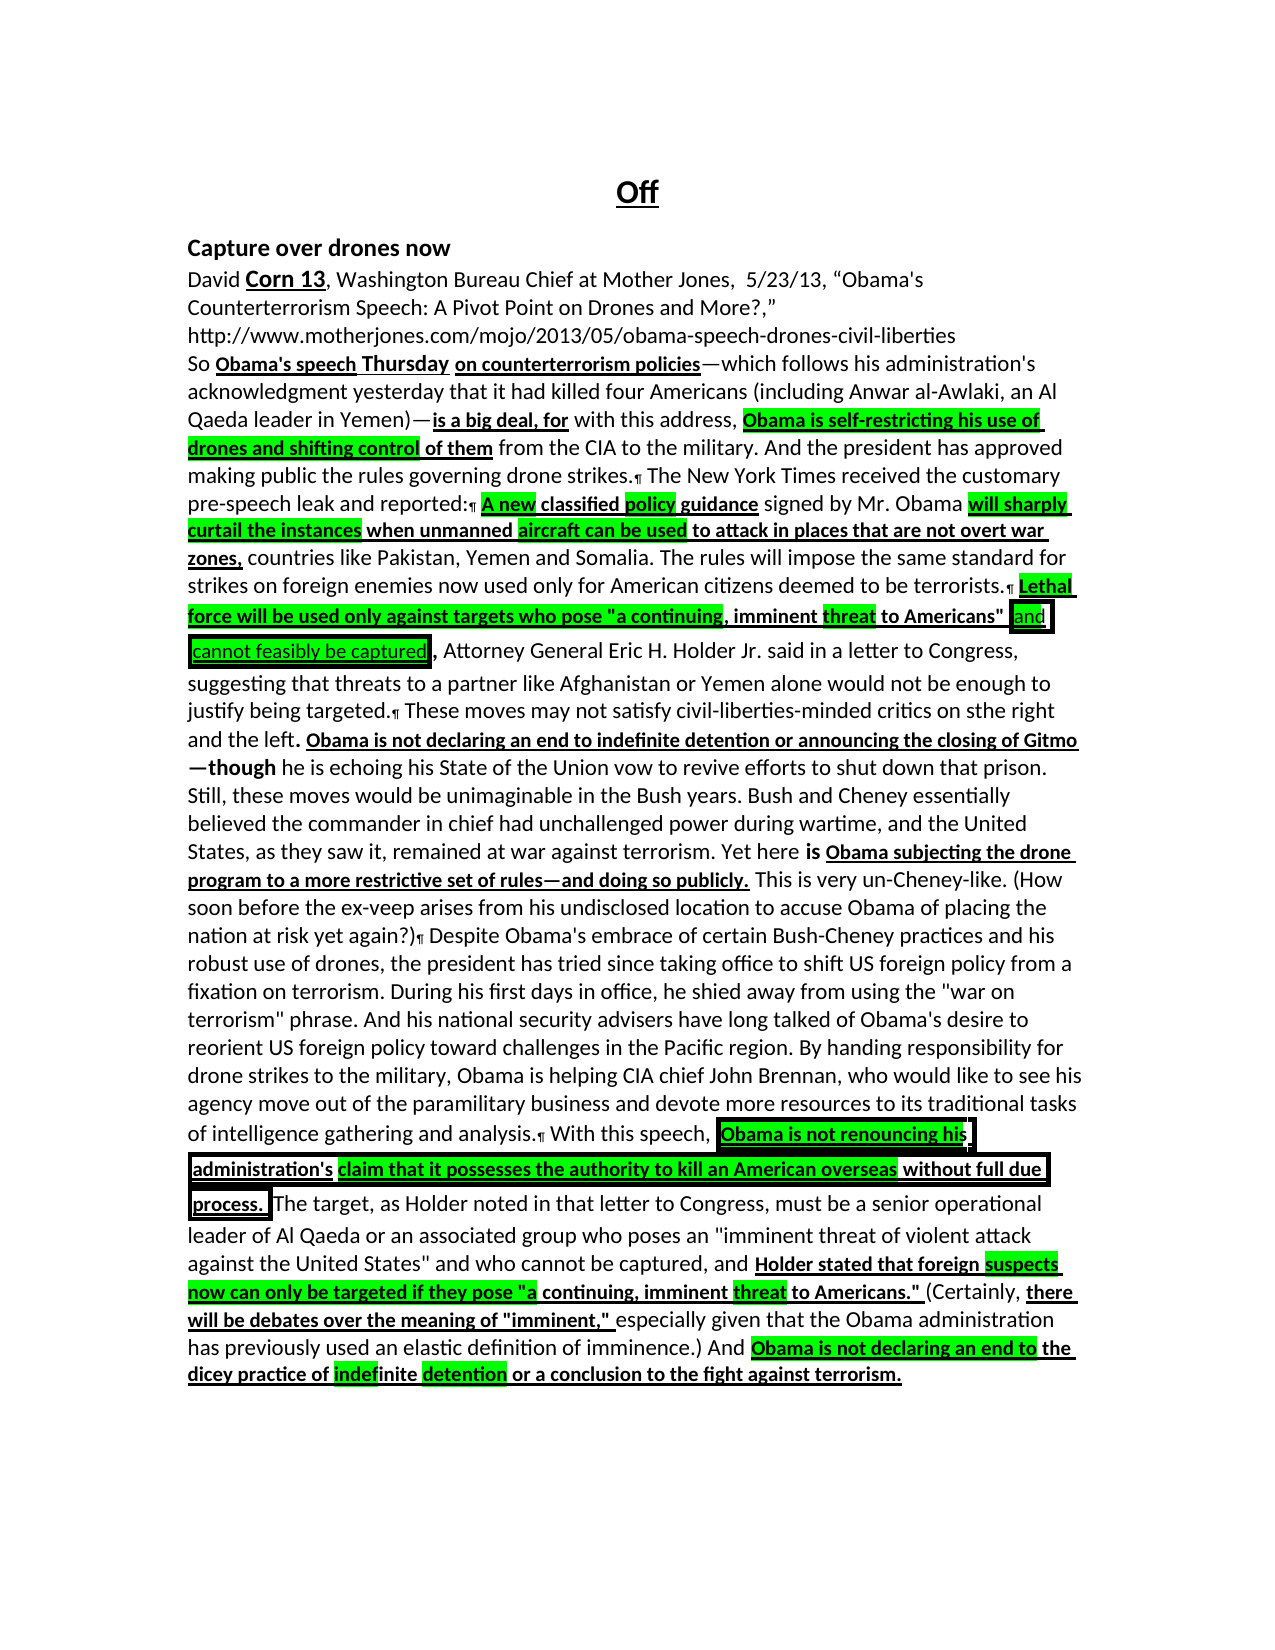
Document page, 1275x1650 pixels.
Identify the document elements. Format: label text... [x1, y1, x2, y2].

text So Obama's speech Thursday on counterterrorism policies—which follows his administration's acknowledgment yesterday that it had killed four Americans (including Anwar al-Awlaki, an Al Qaeda leader in Yemen)—is a big deal, for with this address, Obama is self-restricting his use of drones and shifting control of them from the CIA to the military. And the president has approved making public the rules governing drone strikes.¶ The New York Times received the customary pre-speech leak and reported:¶ A new classified policy guidance signed by Mr. Obama will sharply curtail the instances when unmanned aircraft can be used to attack in places that are not overt war zones, countries like Pakistan, Yemen and Somalia. The rules will impose the same standard for strikes on foreign enemies now used only for American citizens deemed to be terrorists.¶ Lethal force will be used only against targets who pose "a continuing, imminent threat to Americans" and cannot feasibly be captured, Attorney General Eric H. Holder Jr. said in a letter to Congress, suggesting that threats to a partner like Afghanistan or Yemen alone would not be enough to justify being targeted.¶ These moves may not satisfy civil-liberties-minded critics on sthe right and the left. Obama is not declaring an end to indefinite detention or announcing the closing of Gitmo—though he is echoing his State of the Union vow to revive efforts to shut down that prison. Still, these moves would be unimaginable in the Bush years. Bush and Cheney essentially believed the commander in chief had unchallenged power during wartime, and the United States, as they saw it, remained at war against terrorism. Yet here is Obama subjecting the drone program to a more restrictive set of rules—and doing so publicly. This is very un-Cheney-like. (How soon before the ex-veep arises from his undisclosed location to accuse Obama of placing the nation at risk yet again?)¶ Despite Obama's embrace of certain Bush-Cheney practices and his robust use of drones, the president has tried since taking office to shift US foreign policy from a fixation on terrorism. During his first days in office, he shied away from using the "war on terrorism" phrase. And his national security advisers have long talked of Obama's desire to reorient US foreign policy toward challenges in the Pacific region. By handing responsibility for drone strikes to the military, Obama is helping CIA chief John Brennan, who would like to see his agency move out of the paramilitary business and devote more resources to its traditional tasks of intelligence gathering and analysis.¶ With this speech, Obama is not renouncing his administration's claim that it possesses the authority to kill an American overseas without full due process. The target, as Holder noted in that letter to Congress, must be a senior operational leader of Al Qaeda or an associated group who poses an "imminent threat of violent attack against the United States" and who cannot be captured, and Holder stated that foreign suspects now can only be targeted if they pose "a continuing, imminent threat to Americans." (Certainly, there will be debates over the meaning of "imminent," especially given that the Obama administration has previously used an elastic definition of imminence.) And Obama is not declaring an end to the dicey practice of indefinite detention or a conclusion to the fight against terrorism. [187, 349, 1087, 1387]
text Capture over drones now [187, 232, 1087, 263]
text David Corn 13, Washington Bureau Chief at Mother Jones, 5/23/13, “Obama's Counterterrorism Speech: A Pivot Point on Drones and More?,” http://www.motherjones.com/mojo/2013/05/obama-speech-drones-civil-liberties [187, 263, 1087, 349]
subtitle Off [187, 171, 1087, 212]
